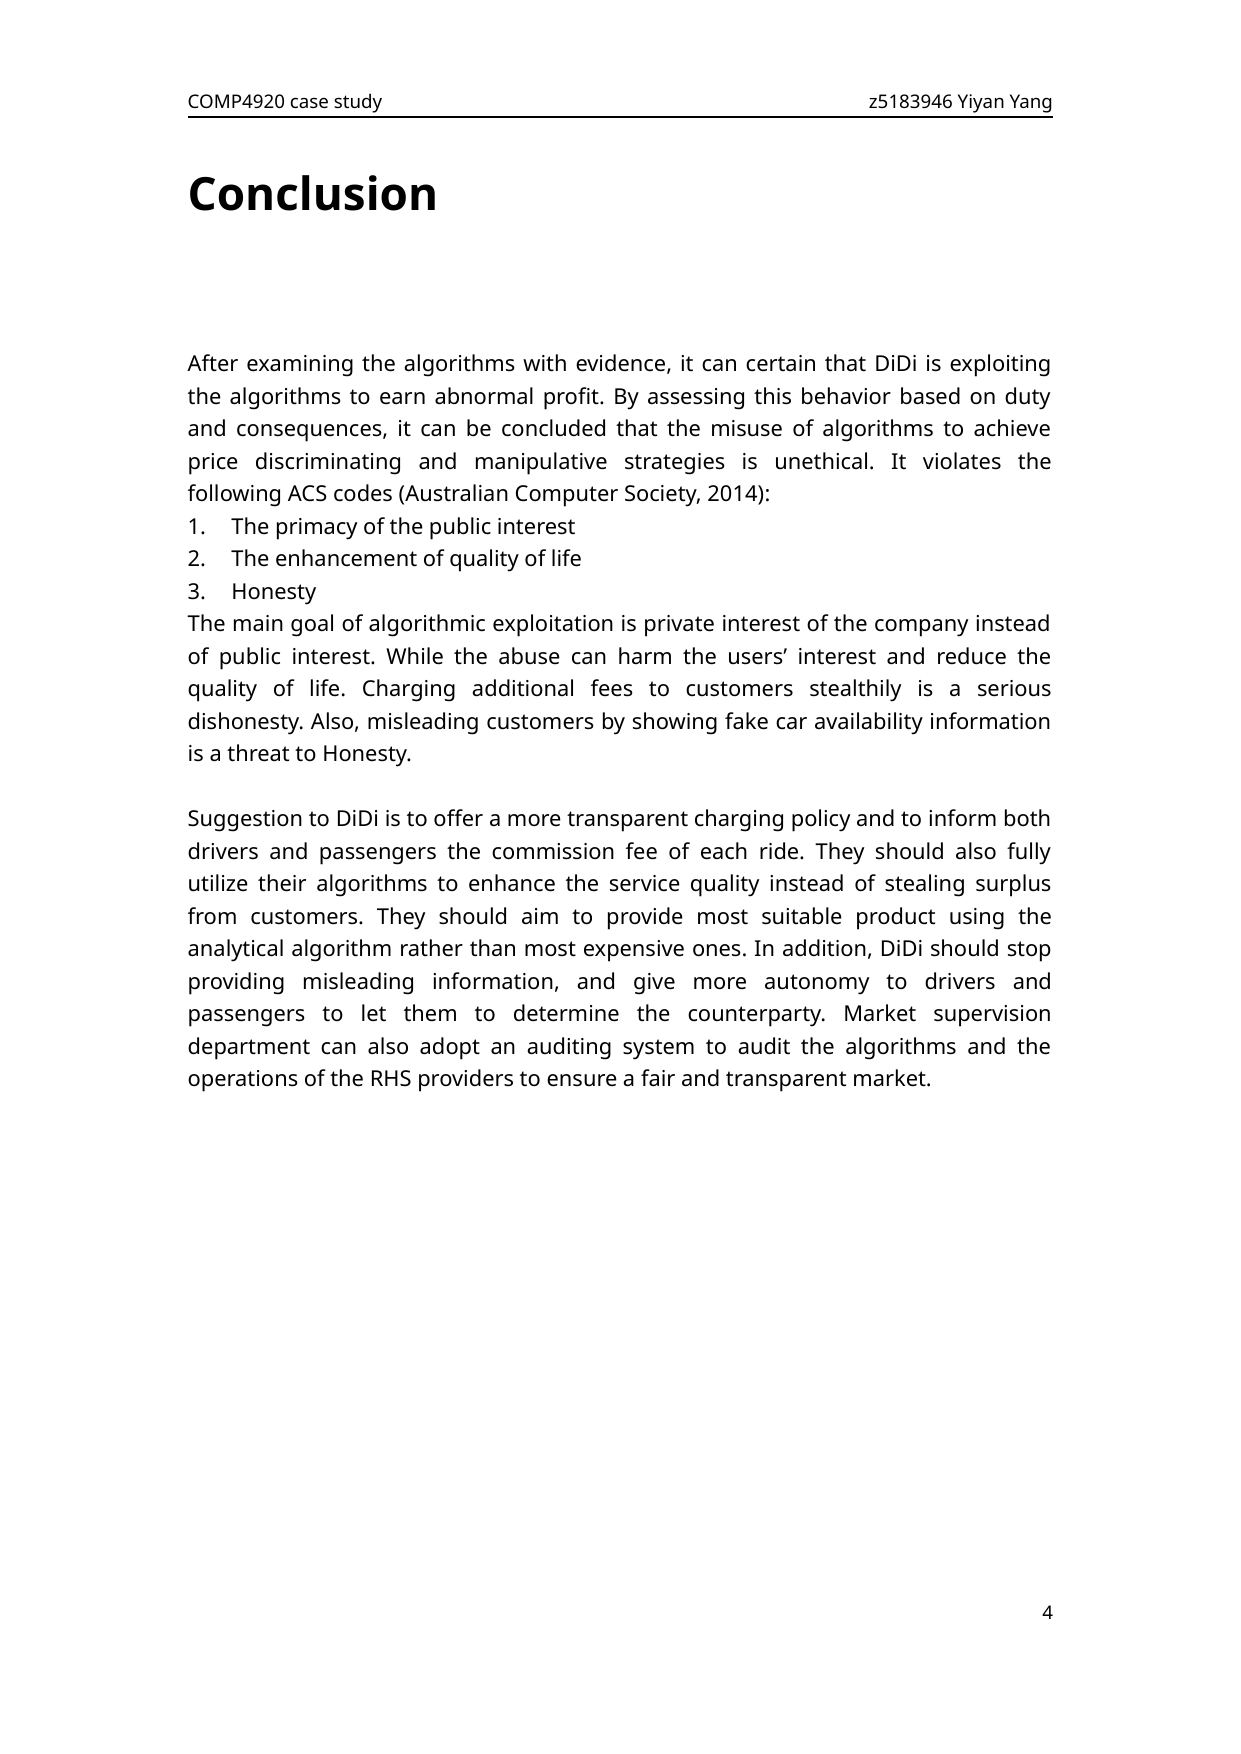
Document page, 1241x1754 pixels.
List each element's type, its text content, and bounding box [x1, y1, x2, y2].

text Suggestion to DiDi is to offer a more transparent charging policy and to inform both drivers and passengers the commission fee of each ride. They should also fully utilize their algorithms to enhance the service quality instead of stealing surplus from customers. They should aim to provide most suitable product using the analytical algorithm rather than most expensive ones. In addition, DiDi should stop providing misleading information, and give more autonomy to drivers and passengers to let them to determine the counterparty. Market supervision department can also adopt an auditing system to audit the algorithms and the operations of the RHS providers to ensure a fair and transparent market. [187, 802, 1053, 1094]
subtitle Conclusion [187, 160, 1053, 225]
list The primacy of the public interest [187, 509, 1053, 542]
text After examining the algorithms with evidence, it can certain that DiDi is exploiting the algorithms to earn abnormal profit. By assessing this behavior based on duty and consequences, it can be concluded that the misuse of algorithms to achieve price discriminating and manipulative strategies is unethical. It violates the following ACS codes: [187, 347, 1053, 509]
list Honesty [187, 574, 1053, 607]
list The enhancement of quality of life [187, 542, 1053, 574]
text The main goal of algorithmic exploitation is private interest of the company instead of public interest. While the abuse can harm the users’ interest and reduce the quality of life. Charging additional fees to customers stealthily is a serious dishonesty. Also, misleading customers by showing fake car availability information is a threat to Honesty. [187, 607, 1053, 769]
